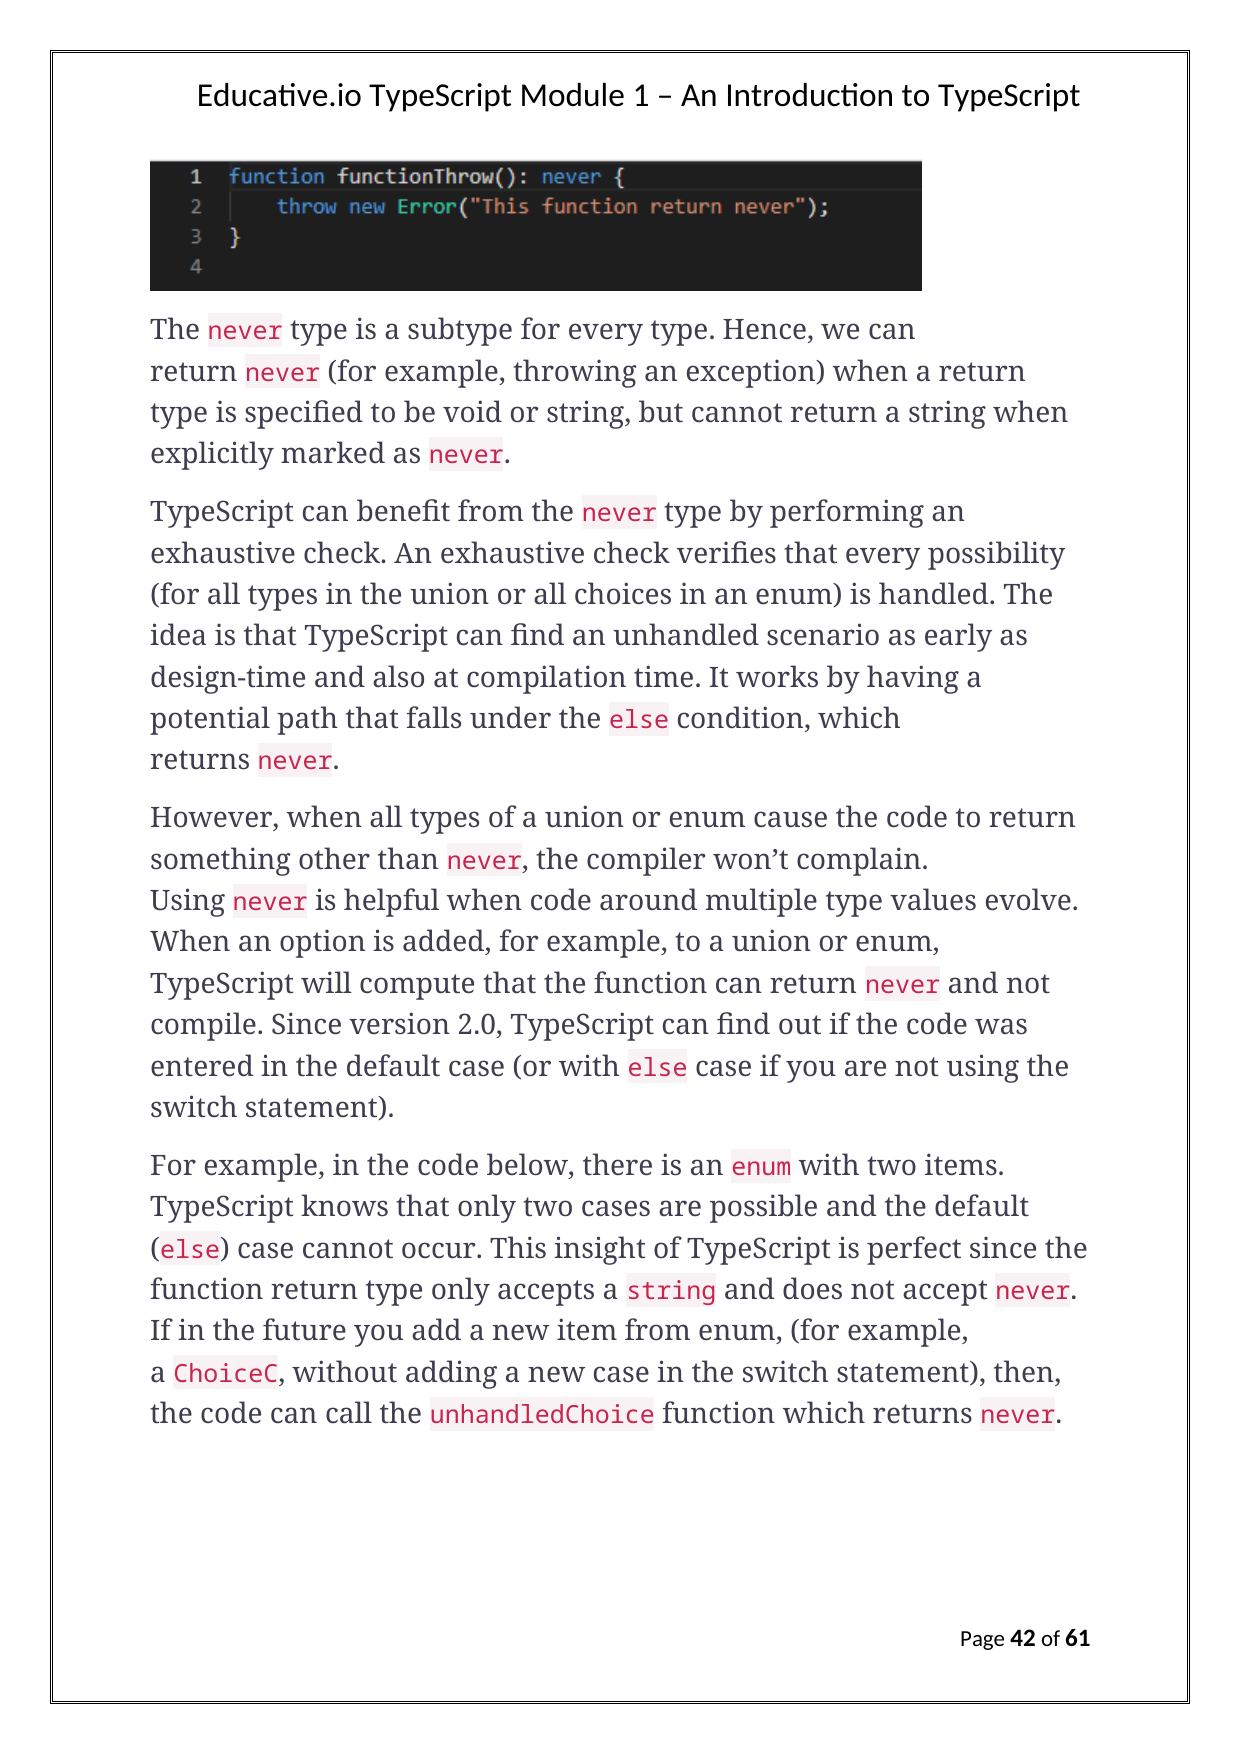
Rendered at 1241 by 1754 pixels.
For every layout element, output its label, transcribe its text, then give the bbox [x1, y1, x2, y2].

text TypeScript can benefit from the never type by performing an exhaustive check. An exhaustive check verifies that every possibility (for all types in the union or all choices in an enum) is handled. The idea is that TypeScript can find an unhandled scenario as early as design-time and also at compilation time. It works by having a potential path that falls under the else condition, which returns never. [150, 492, 1090, 778]
text The never type is a subtype for every type. Hence, we can return never (for example, throwing an exception) when a return type is specified to be void or string, but cannot return a string when explicitly marked as never. [150, 309, 1090, 472]
picture [150, 150, 922, 291]
text For example, in the code below, there is an enum with two items. TypeScript knows that only two cases are possible and the default (else) case cannot occur. This insight of TypeScript is perfect since the function return type only accepts a string and does not accept never. If in the future you add a new item from enum, (for example, a ChoiceC, without adding a new case in the switch statement), then, the code can call the unhandledChoice function which returns never. [150, 1145, 1090, 1432]
text However, when all types of a union or enum cause the code to return something other than never, the compiler won’t complain. Using never is helpful when code around multiple type values evolve. When an option is added, for example, to a union or enum, TypeScript will compute that the function can return never and not compile. Since version 2.0, TypeScript can find out if the code was entered in the default case (or with else case if you are not using the switch statement). [150, 798, 1090, 1126]
